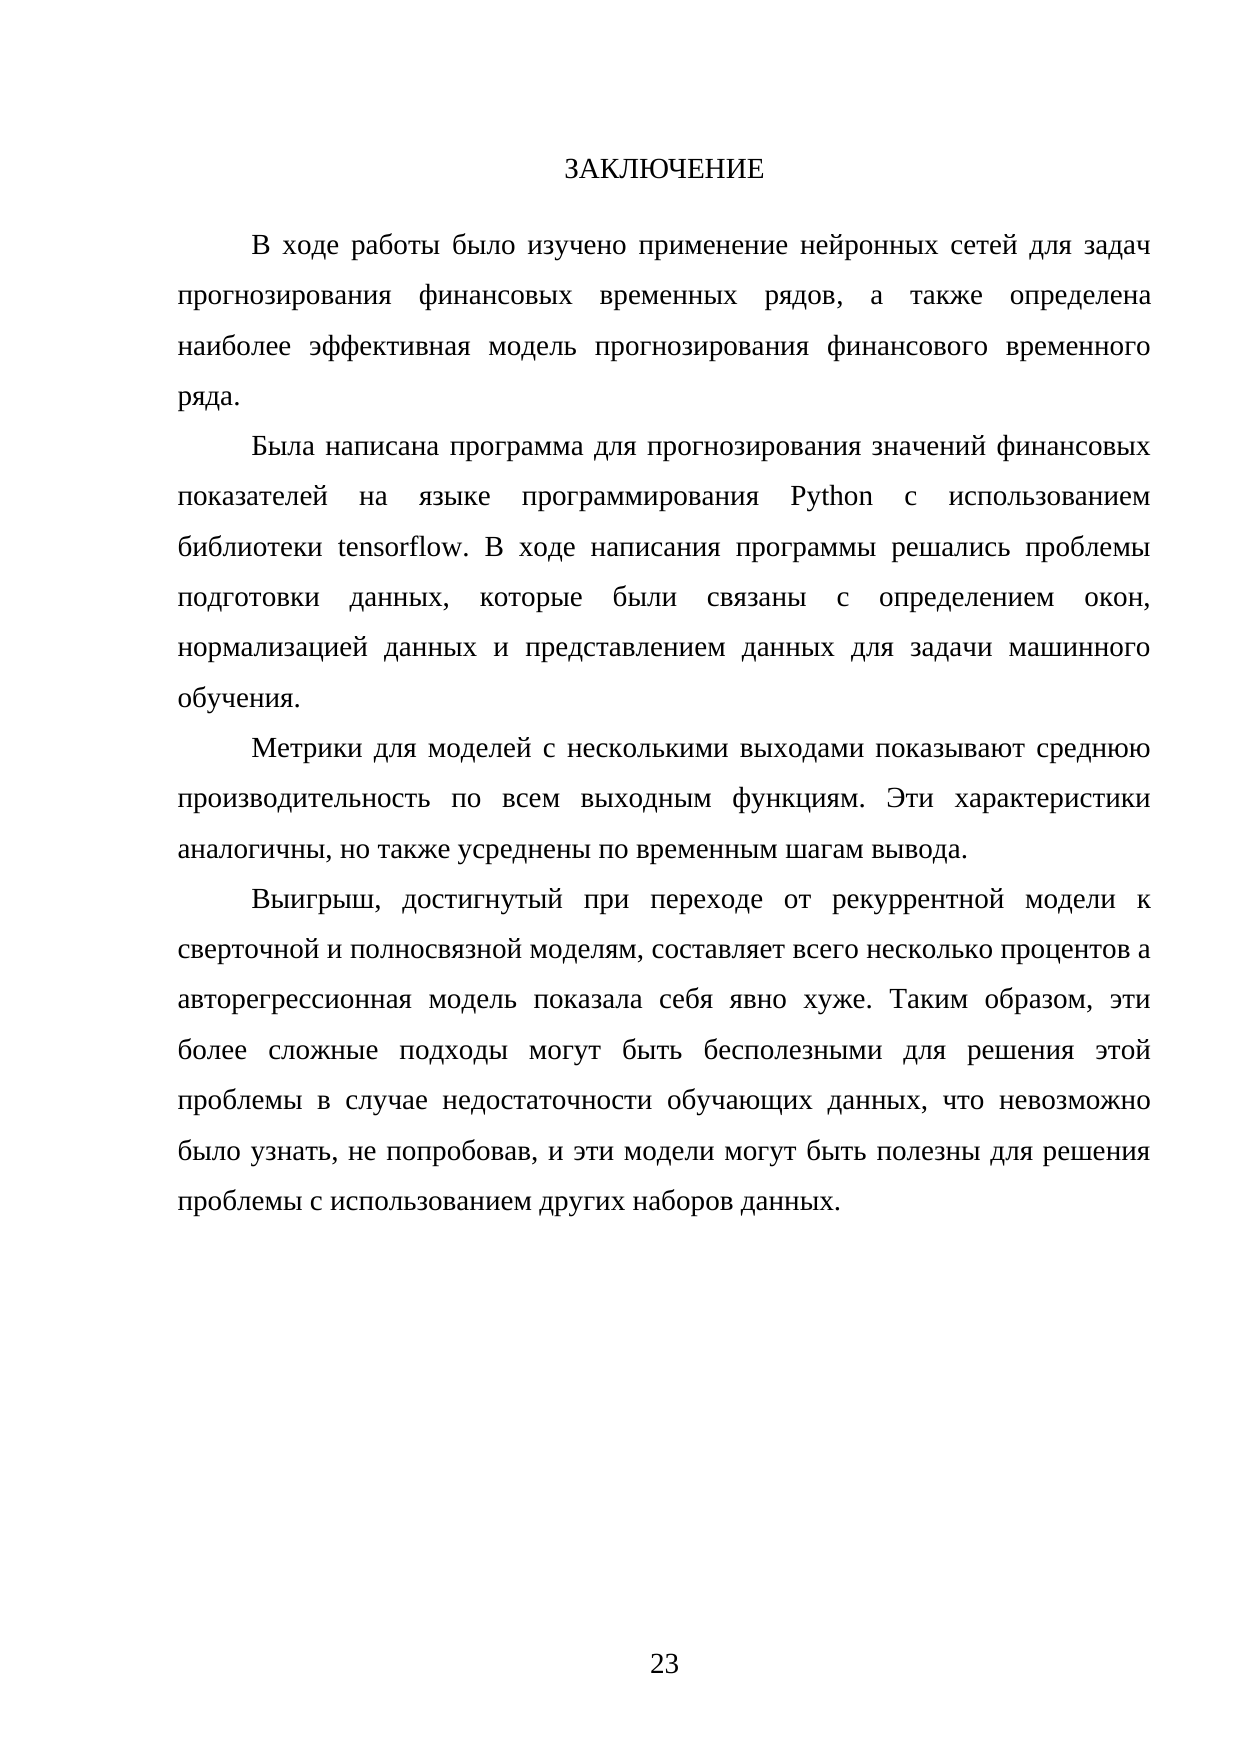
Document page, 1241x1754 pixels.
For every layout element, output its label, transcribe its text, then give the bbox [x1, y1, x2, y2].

text Метрики для моделей с несколькими выходами показывают среднюю производительность по всем выходным функциям. Эти характеристики аналогичны, но также усреднены по временным шагам вывода. [177, 730, 1152, 864]
text Была написана программа для прогнозирования значений финансовых показателей на языке программирования Python с использованием библиотеки tensorflow. В ходе написания программы решались проблемы подготовки данных, которые были связаны с определением окон, нормализацией данных и представлением данных для задачи машинного обучения. [177, 428, 1152, 713]
text Выигрыш, достигнутый при переходе от рекуррентной модели к сверточной и полносвязной моделям, составляет всего несколько процентов а авторегрессионная модель показала себя явно хуже. Таким образом, эти более сложные подходы могут быть бесполезными для решения этой проблемы в случае недостаточности обучающих данных, что невозможно было узнать, не попробовав, и эти модели могут быть полезны для решения проблемы с использованием других наборов данных. [177, 881, 1152, 1216]
text В ходе работы было изучено применение нейронных сетей для задач прогнозирования финансовых временных рядов, а также определена наиболее эффективная модель прогнозирования финансового временного ряда. [177, 227, 1152, 411]
text ЗАКЛЮЧЕНИЕ [177, 152, 1152, 185]
